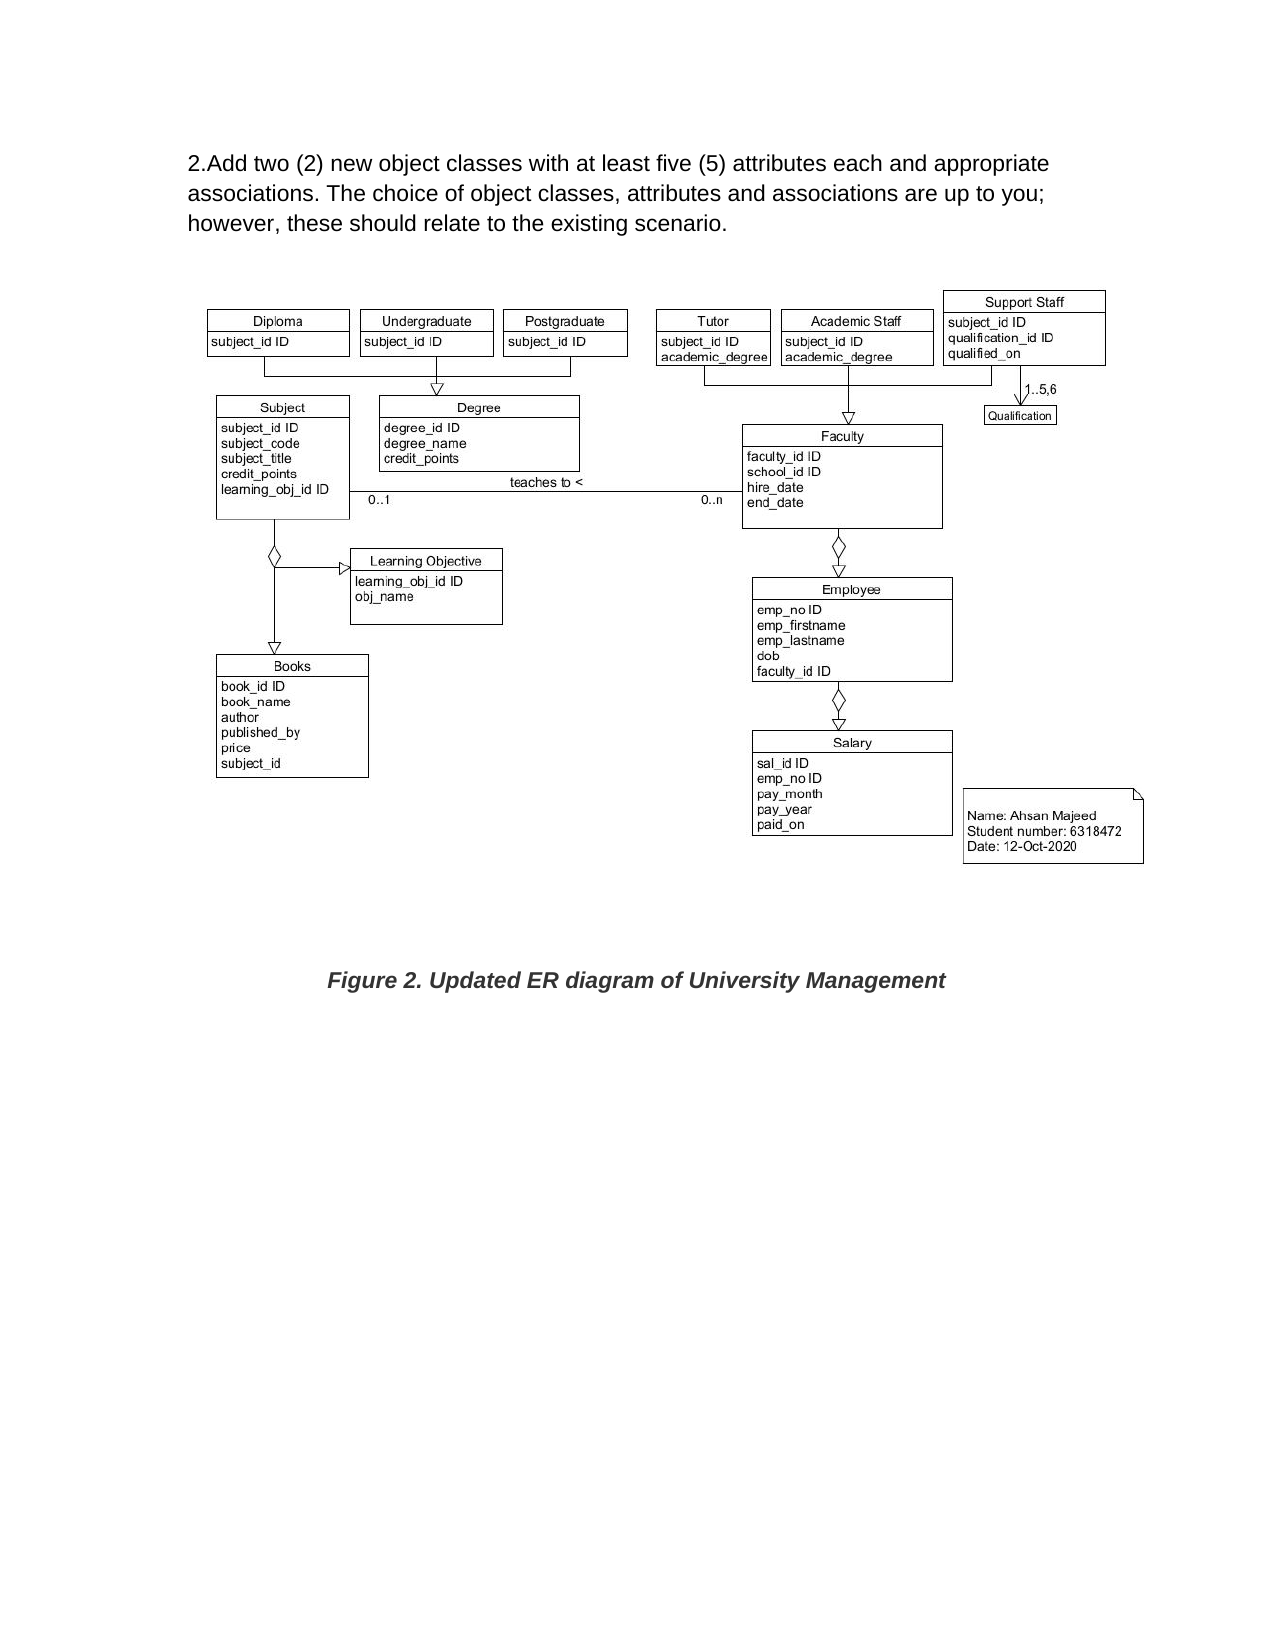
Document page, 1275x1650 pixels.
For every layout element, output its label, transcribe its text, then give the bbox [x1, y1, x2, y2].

text 2.Add two (2) new object classes with at least five (5) attributes each and appropriate associations. The choice of object classes, attributes and associations are up to you; however, these should relate to the existing scenario. [187, 150, 1125, 237]
text Figure 2. Updated ER diagram of University Management [150, 967, 1125, 994]
picture [187, 270, 1163, 883]
